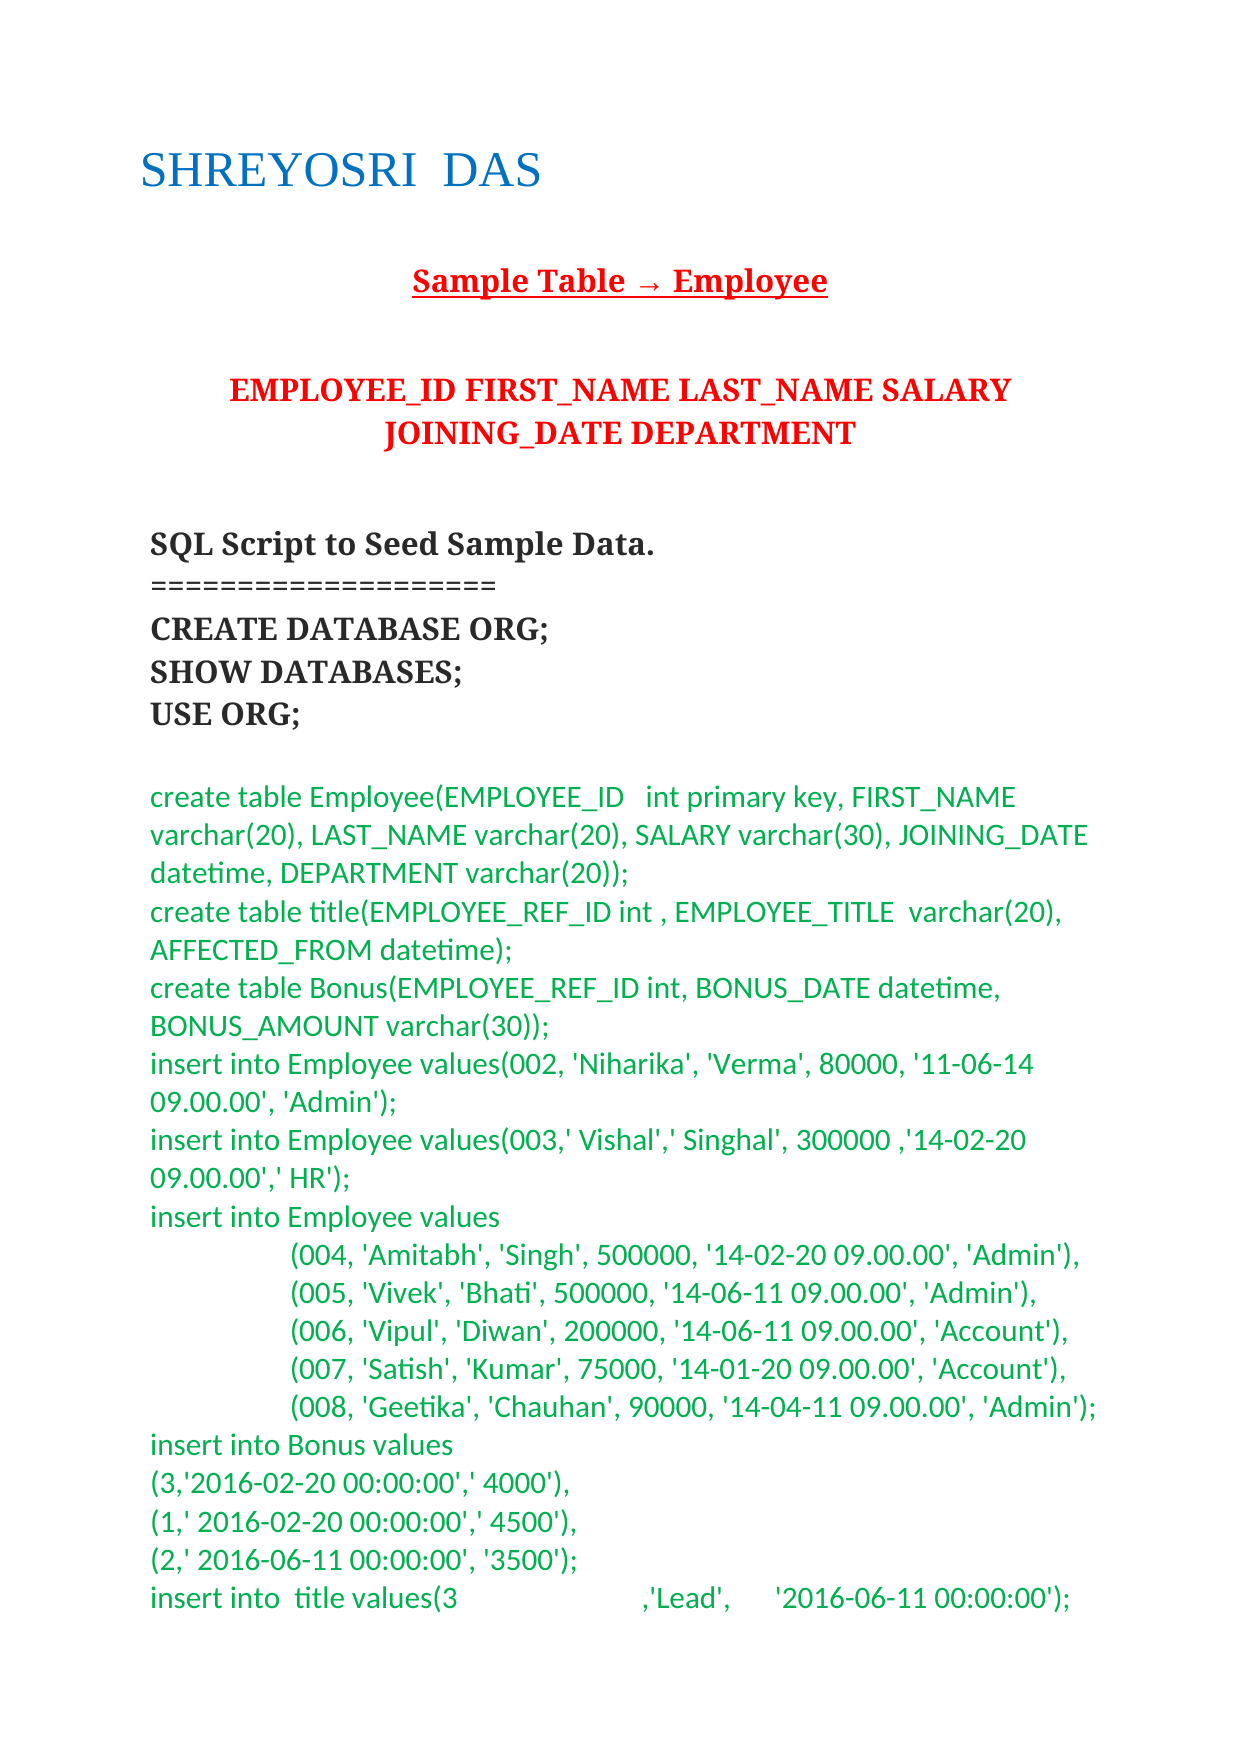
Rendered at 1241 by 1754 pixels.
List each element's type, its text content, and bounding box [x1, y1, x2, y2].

text create table Bonus(EMPLOYEE_REF_ID int, BONUS_DATE datetime, BONUS_AMOUNT varchar(30)); [150, 968, 1101, 1044]
text insert into title values(3 ,'Lead', '2016-06-11 00:00:00'); [150, 1578, 1101, 1616]
text create table title(EMPLOYEE_REF_ID int , EMPLOYEE_TITLE varchar(20), AFFECTED_FROM datetime); [150, 892, 1101, 968]
text insert into Bonus values [150, 1426, 1101, 1464]
text (2,' 2016-06-11 00:00:00', '3500'); [150, 1540, 1101, 1578]
text (1,' 2016-02-20 00:00:00',' 4500'), [150, 1502, 1101, 1540]
text (3,'2016-02-20 00:00:00',' 4000'), [150, 1464, 1101, 1502]
text (008, 'Geetika', 'Chauhan', 90000, '14-04-11 09.00.00', 'Admin'); [150, 1387, 1101, 1426]
text create table Employee(EMPLOYEE_ID int primary key, FIRST_NAME varchar(20), LAST_NAME varchar(20), SALARY varchar(30), JOINING_DATE datetime, DEPARTMENT varchar(20)); [150, 777, 1101, 892]
text (004, 'Amitabh', 'Singh', 500000, '14-02-20 09.00.00', 'Admin'), [150, 1235, 1101, 1273]
text insert into Employee values [150, 1197, 1101, 1235]
text ==================== CREATE DATABASE ORG; SHOW DATABASES; [150, 564, 589, 692]
text insert into Employee values(002, 'Niharika', 'Verma', 80000, '11-06-14 09.00.00', 'Admin'); [150, 1044, 1101, 1121]
text Sample Table → Employee [278, 259, 963, 302]
text insert into Employee values(003,' Vishal',' Singhal', 300000 ,'14-02-20 09.00.00',' HR'); [150, 1121, 1101, 1197]
text (007, 'Satish', 'Kumar', 75000, '14-01-20 09.00.00', 'Account'), [150, 1349, 1101, 1387]
text EMPLOYEE_ID FIRST_NAME LAST_NAME SALARY JOINING_DATE DEPARTMENT [150, 368, 1090, 453]
text SHREYOSRI DAS [139, 139, 1101, 197]
text (005, 'Vivek', 'Bhati', 500000, '14-06-11 09.00.00', 'Admin'), [150, 1273, 1101, 1311]
text USE ORG; [150, 692, 1101, 735]
text SQL Script to Seed Sample Data. [150, 522, 1101, 564]
text (006, 'Vipul', 'Diwan', 200000, '14-06-11 09.00.00', 'Account'), [150, 1311, 1101, 1349]
